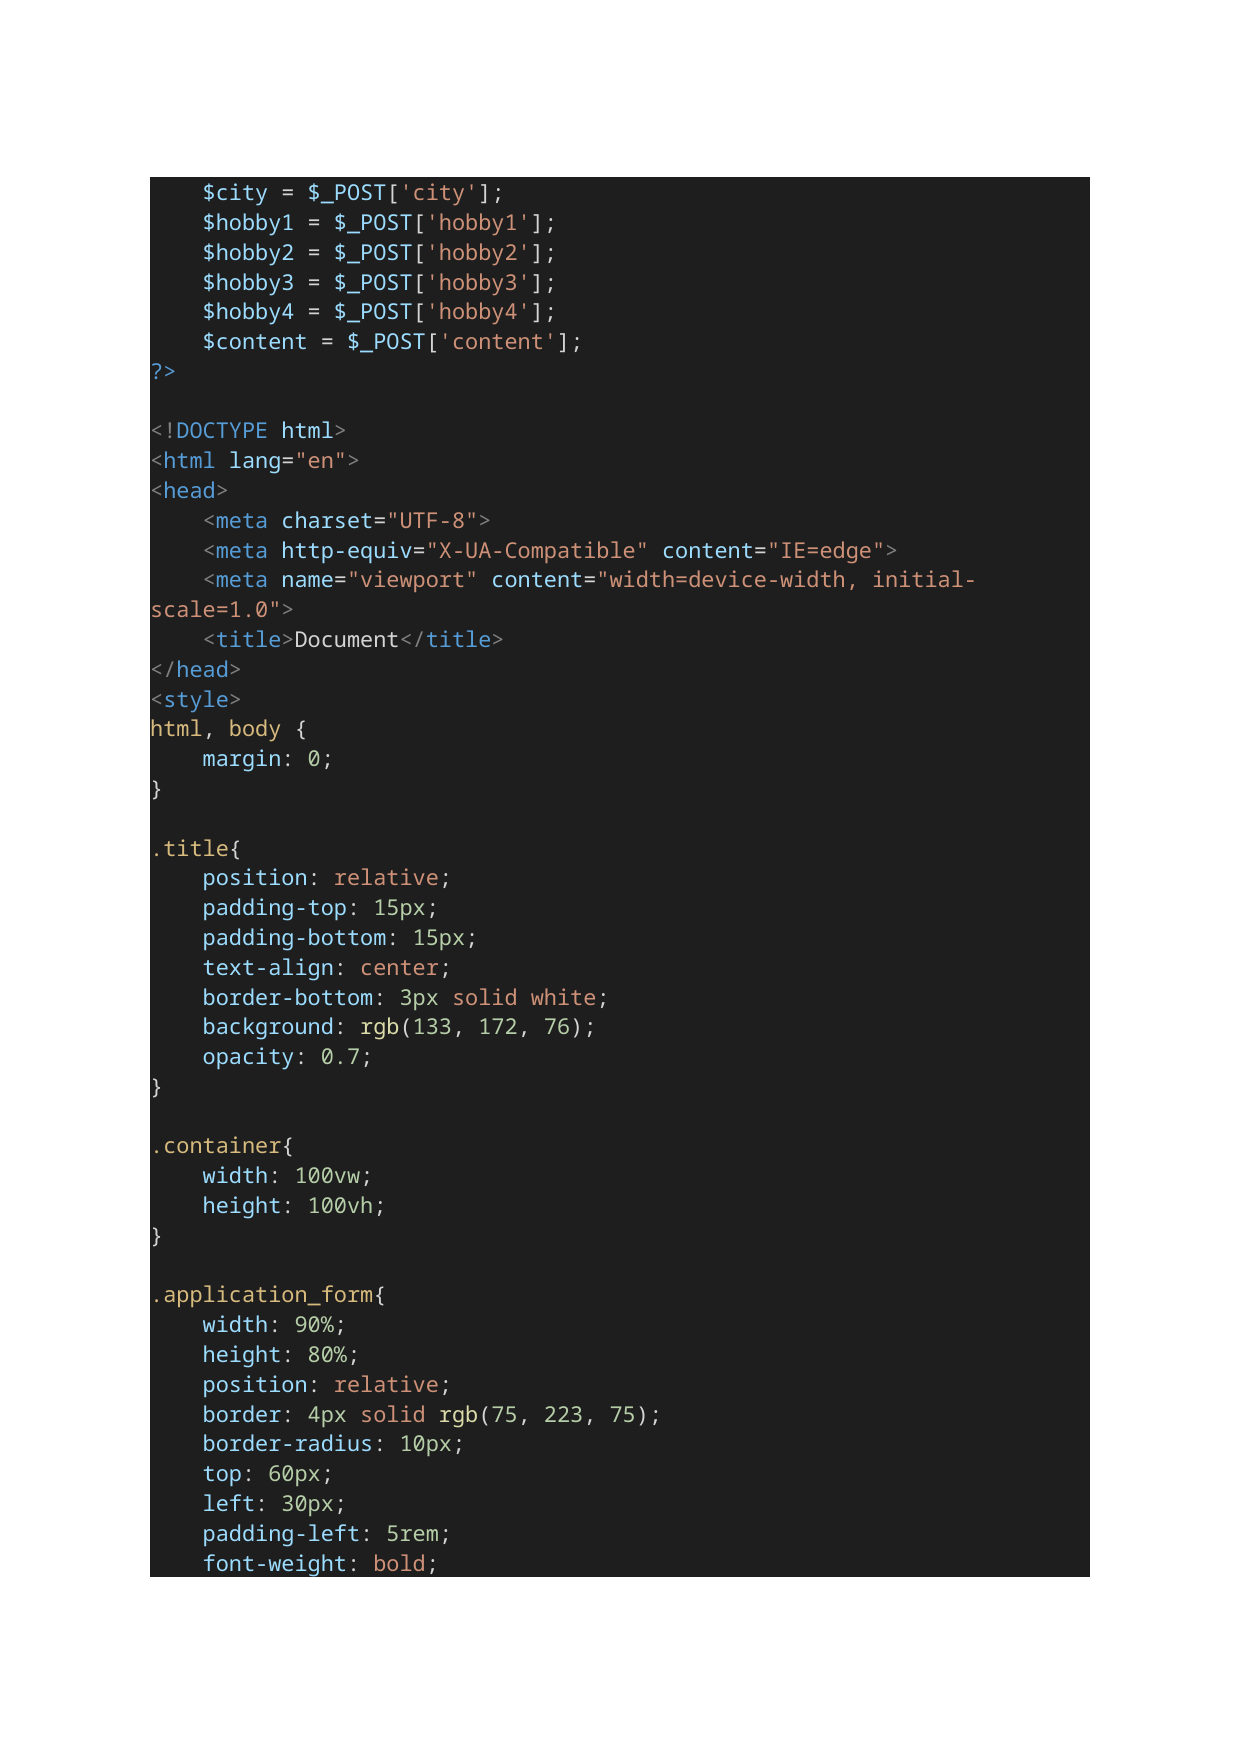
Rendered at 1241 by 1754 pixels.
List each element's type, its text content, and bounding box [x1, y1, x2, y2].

text width: 100vw; [150, 1160, 1090, 1190]
text top: 60px; [150, 1458, 1090, 1488]
text opacity: 0.7; [150, 1041, 1090, 1071]
text border: 4px solid rgb(75, 223, 75); [150, 1399, 1090, 1428]
text html, body { [150, 713, 1090, 743]
text padding-top: 15px; [150, 892, 1090, 922]
text <html lang="en"> [150, 445, 1090, 475]
text padding-bottom: 15px; [150, 922, 1090, 952]
text width: 90%; [150, 1309, 1090, 1339]
text <title>Document</title> [150, 624, 1090, 654]
text } [150, 773, 1090, 803]
text </head> [150, 654, 1090, 684]
text text-align: center; [150, 952, 1090, 982]
text $hobby3 = $_POST['hobby3']; [150, 267, 1090, 296]
text $hobby4 = $_POST['hobby4']; [150, 296, 1090, 326]
text $hobby2 = $_POST['hobby2']; [150, 237, 1090, 267]
text .title{ [150, 833, 1090, 862]
text left: 30px; [150, 1488, 1090, 1518]
text .container{ [150, 1131, 1090, 1160]
text } [150, 1071, 1090, 1101]
text $content = $_POST['content']; [150, 326, 1090, 356]
text font-weight: bold; [150, 1548, 1090, 1577]
text position: relative; [150, 862, 1090, 892]
text position: relative; [150, 1369, 1090, 1399]
text padding-left: 5rem; [150, 1518, 1090, 1548]
text margin: 0; [150, 743, 1090, 773]
text <style> [150, 684, 1090, 713]
text background: rgb(133, 172, 76); [150, 1011, 1090, 1041]
text .application_form{ [150, 1279, 1090, 1309]
text $city = $_POST['city']; [150, 177, 1090, 207]
text } [150, 1220, 1090, 1250]
text border-radius: 10px; [150, 1428, 1090, 1458]
text $hobby1 = $_POST['hobby1']; [150, 207, 1090, 237]
text border-bottom: 3px solid white; [150, 982, 1090, 1011]
text <head> [150, 475, 1090, 505]
text <meta charset="UTF-8"> [150, 505, 1090, 535]
text height: 100vh; [150, 1190, 1090, 1220]
text <!DOCTYPE html> [150, 416, 1090, 445]
text ?> [150, 356, 1090, 386]
text <meta http-equiv="X-UA-Compatible" content="IE=edge"> [150, 535, 1090, 564]
text <meta name="viewport" content="width=device-width, initial-scale=1.0"> [150, 564, 1090, 624]
text height: 80%; [150, 1339, 1090, 1369]
